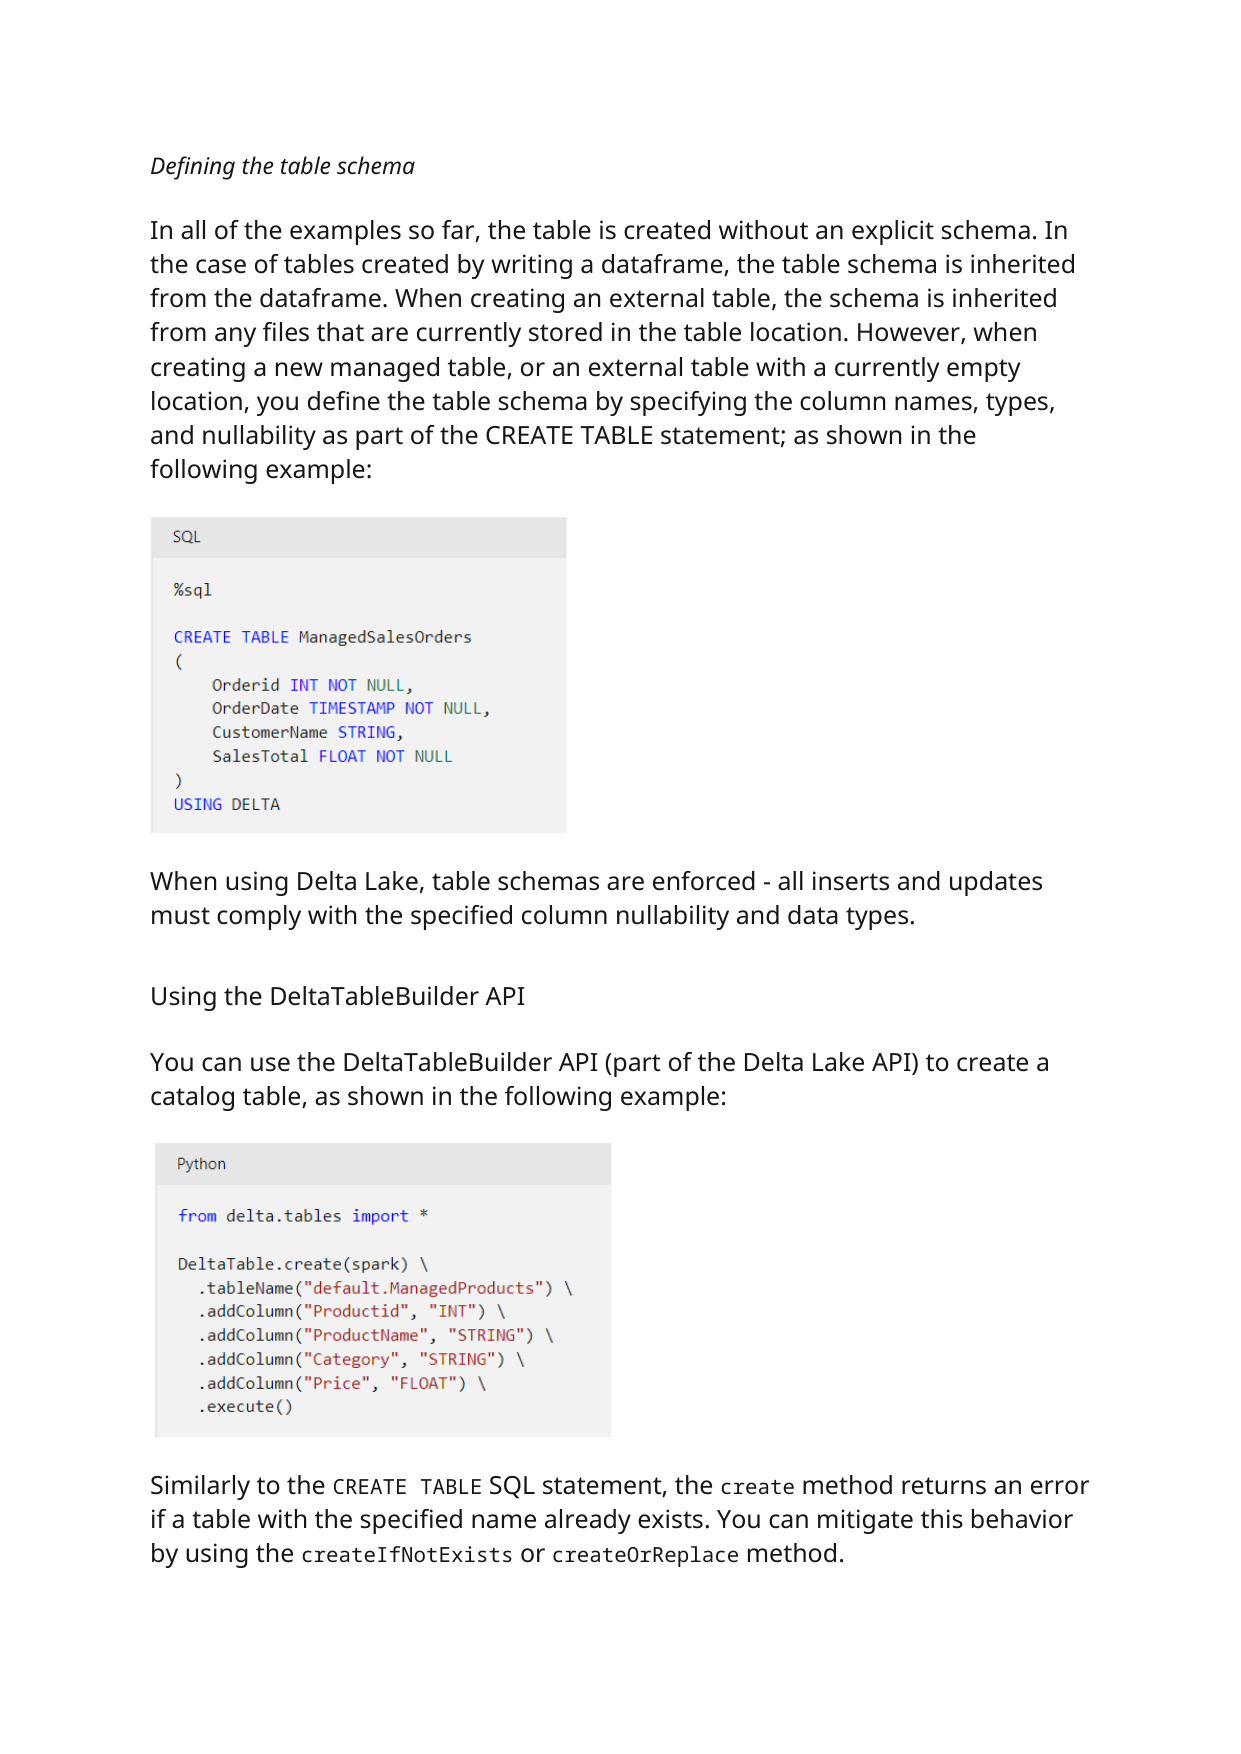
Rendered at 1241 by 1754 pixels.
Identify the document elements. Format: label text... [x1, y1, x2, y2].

text You can use the DeltaTableBuilder API (part of the Delta Lake API) to create a catalog table, as shown in the following example: [150, 1044, 1090, 1113]
picture [150, 514, 567, 833]
text When using Delta Lake, table schemas are enforced - all inserts and updates must comply with the specified column nullability and data types. [150, 864, 1090, 932]
subtitle Using the DeltaTableBuilder API [150, 979, 1090, 1013]
text Similarly to the CREATE TABLE SQL statement, the create method returns an error if a table with the specified name already exists. You can mitigate this behavior by using the createIfNotExists or createOrReplace method. [150, 1468, 1090, 1570]
picture [150, 1141, 612, 1437]
text In all of the examples so far, the table is created without an explicit schema. In the case of tables created by writing a dataframe, the table schema is inherited from the dataframe. When creating an external table, the schema is inherited from any files that are currently stored in the table location. However, when creating a new managed table, or an external table with a currently empty location, you define the table schema by specifying the column names, types, and nullability as part of the CREATE TABLE statement; as shown in the following example: [150, 213, 1090, 485]
subtitle Defining the table schema [150, 150, 1090, 181]
